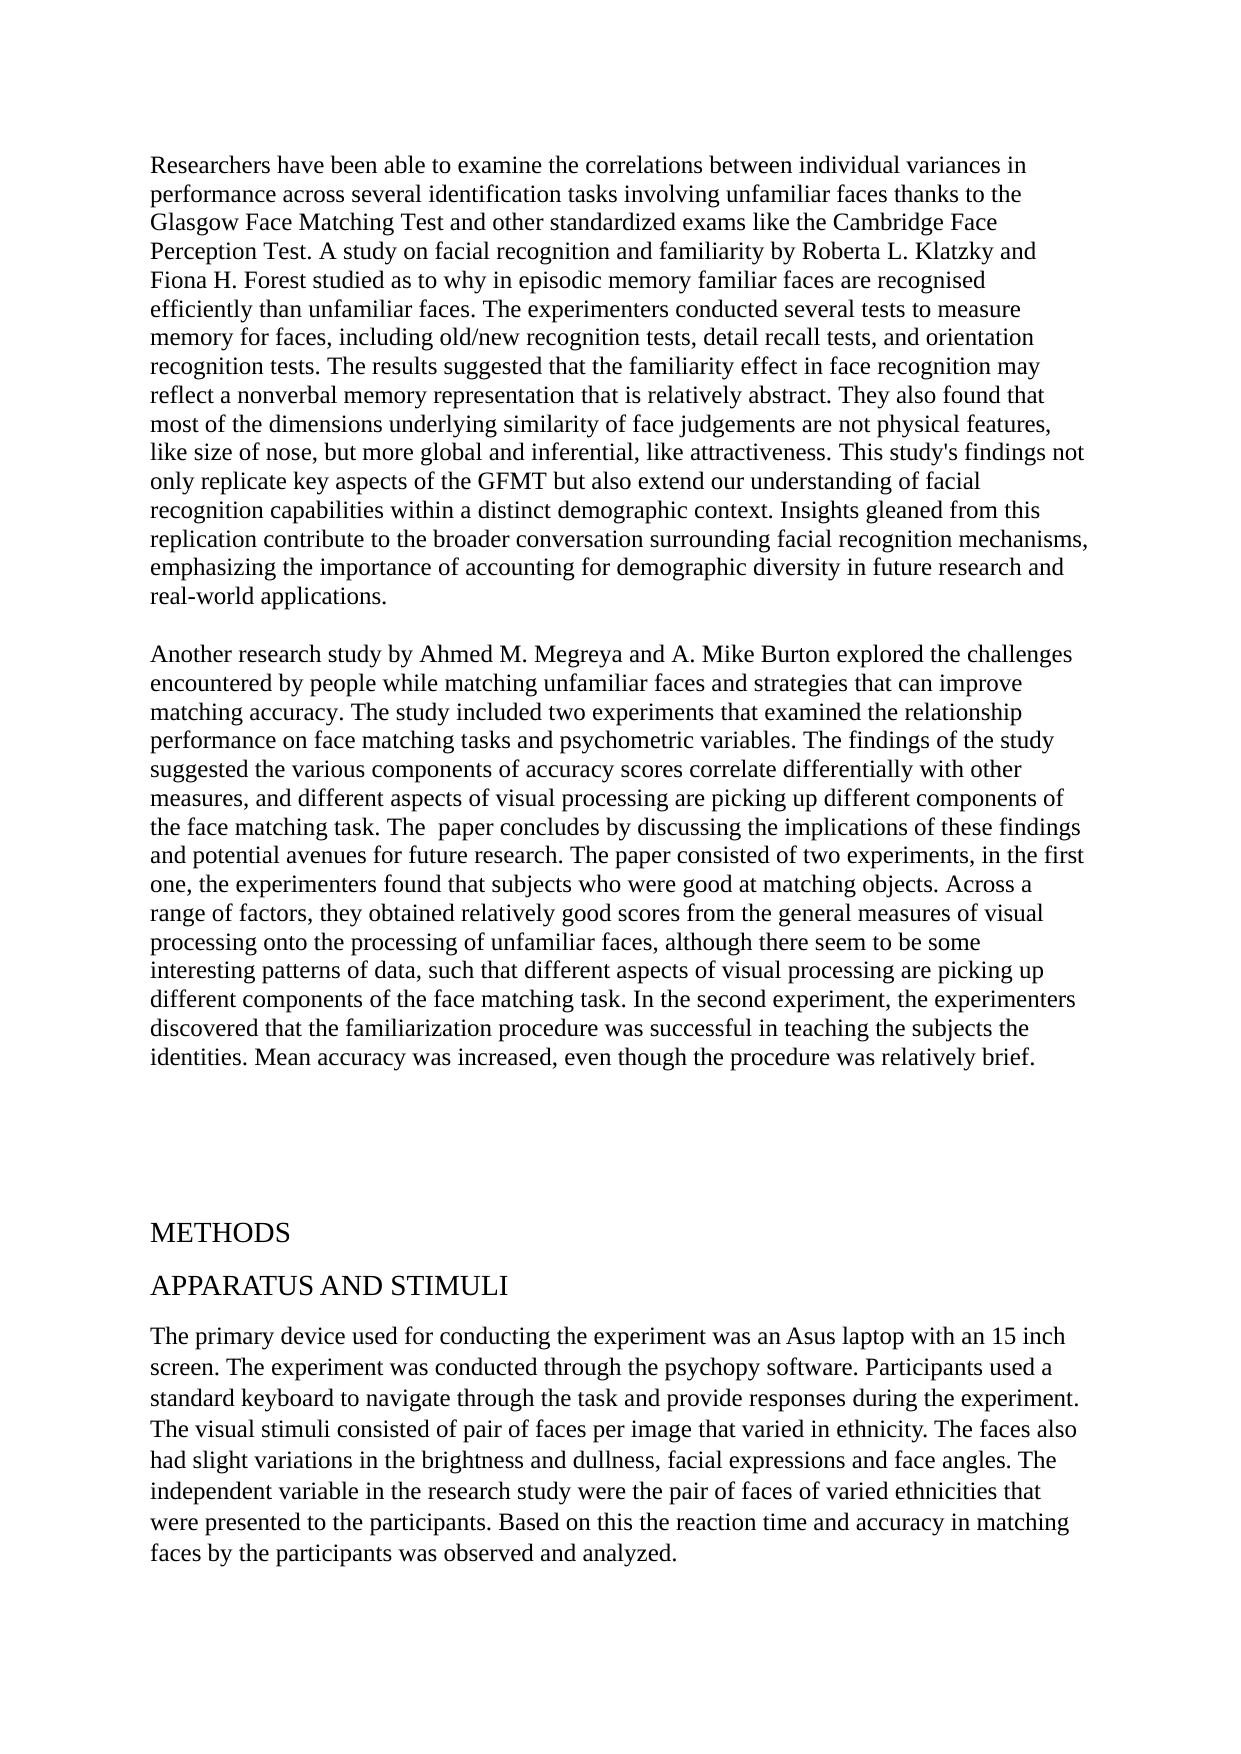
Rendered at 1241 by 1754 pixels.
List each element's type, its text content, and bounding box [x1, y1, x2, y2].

text Researchers have been able to examine the correlations between individual variances in performance across several identification tasks involving unfamiliar faces thanks to the Glasgow Face Matching Test and other standardized exams like the Cambridge Face Perception Test. A study on facial recognition and familiarity by Roberta L. Klatzky and Fiona H. Forest studied as to why in episodic memory familiar faces are recognised efficiently than unfamiliar faces. The experimenters conducted several tests to measure memory for faces, including old/new recognition tests, detail recall tests, and orientation recognition tests. The results suggested that the familiarity effect in face recognition may reflect a nonverbal memory representation that is relatively abstract. They also found that most of the dimensions underlying similarity of face judgements are not physical features, like size of nose, but more global and inferential, like attractiveness. This study's findings not only replicate key aspects of the GFMT but also extend our understanding of facial recognition capabilities within a distinct demographic context. Insights gleaned from this replication contribute to the broader conversation surrounding facial recognition mechanisms, emphasizing the importance of accounting for demographic diversity in future research and real-world applications. [150, 150, 1090, 610]
text APPARATUS AND STIMULI [150, 1268, 1090, 1302]
text Another research study by Ahmed M. Megreya and A. Mike Burton explored the challenges encountered by people while matching unfamiliar faces and strategies that can improve matching accuracy. The study included two experiments that examined the relationship performance on face matching tasks and psychometric variables. The findings of the study suggested the various components of accuracy scores correlate differentially with other measures, and different aspects of visual processing are picking up different components of the face matching task. The paper concludes by discussing the implications of these findings and potential avenues for future research. The paper consisted of two experiments, in the first one, the experimenters found that subjects who were good at matching objects. Across a range of factors, they obtained relatively good scores from the general measures of visual processing onto the processing of unfamiliar faces, although there seem to be some interesting patterns of data, such that different aspects of visual processing are picking up different components of the face matching task. In the second experiment, the experimenters discovered that the familiarization procedure was successful in teaching the subjects the identities. Mean accuracy was increased, even though the procedure was relatively brief. [150, 639, 1090, 1070]
text The primary device used for conducting the experiment was an Asus laptop with an 15 inch screen. The experiment was conducted through the psychopy software. Participants used a standard keyboard to navigate through the task and provide responses during the experiment. The visual stimuli consisted of pair of faces per image that varied in ethnicity. The faces also had slight variations in the brightness and dullness, facial expressions and face angles. The independent variable in the research study were the pair of faces of varied ethnicities that were presented to the participants. Based on this the reaction time and accuracy in matching faces by the participants was observed and analyzed. [150, 1321, 1090, 1567]
text METHODS [150, 1215, 1090, 1249]
